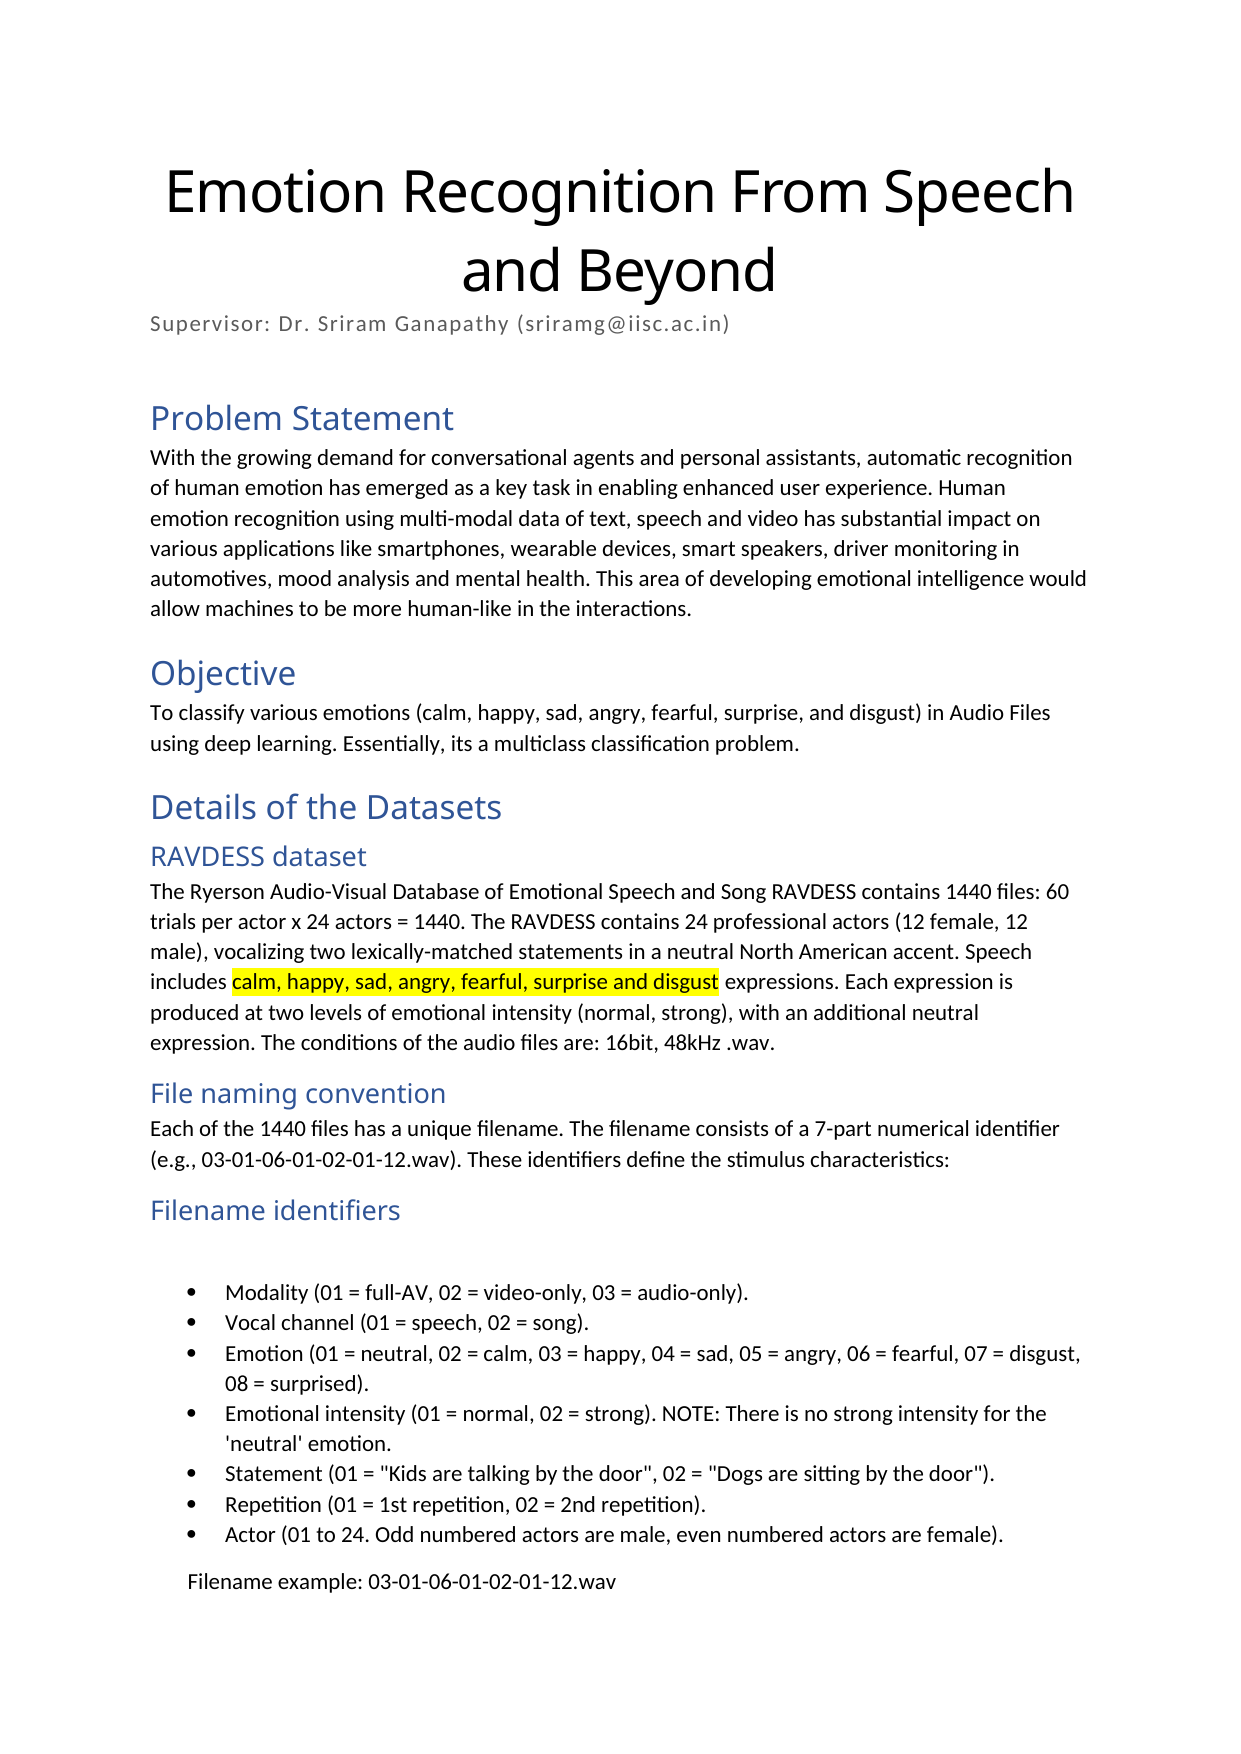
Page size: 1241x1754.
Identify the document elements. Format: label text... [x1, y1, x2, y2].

text Filename example: 03-01-06-01-02-01-12.wav [187, 1567, 1090, 1595]
text With the growing demand for conversational agents and personal assistants, automatic recognition of human emotion has emerged as a key task in enabling enhanced user experience. Human emotion recognition using multi-modal data of text, speech and video has substantial impact on various applications like smartphones, wearable devices, smart speakers, driver monitoring in automotives, mood analysis and mental health. This area of developing emotional intelligence would allow machines to be more human-like in the interactions. [150, 443, 1090, 622]
text To classify various emotions (calm, happy, sad, angry, fearful, surprise, and disgust) in Audio Files using deep learning. Essentially, its a multiclass classification problem. [150, 698, 1090, 757]
list Repetition (01 = 1st repetition, 02 = 2nd repetition). [187, 1490, 1090, 1518]
subtitle Problem Statement [150, 394, 1090, 440]
subtitle RAVDESS dataset [150, 837, 1090, 874]
text The Ryerson Audio-Visual Database of Emotional Speech and Song RAVDESS contains 1440 files: 60 trials per actor x 24 actors = 1440. The RAVDESS contains 24 professional actors (12 female, 12 male), vocalizing two lexically-matched statements in a neutral North American accent. Speech includes calm, happy, sad, angry, fearful, surprise and disgust expressions. Each expression is produced at two levels of emotional intensity (normal, strong), with an additional neutral expression. The conditions of the audio files are: 16bit, 48kHz .wav. [150, 877, 1090, 1056]
list Emotional intensity (01 = normal, 02 = strong). NOTE: There is no strong intensity for the 'neutral' emotion. [187, 1399, 1090, 1457]
subtitle Supervisor: Dr. Sriram Ganapathy (sriramg@iisc.ac.in) [150, 309, 1090, 367]
list Modality (01 = full-AV, 02 = video-only, 03 = audio-only). [187, 1278, 1090, 1306]
subtitle Details of the Datasets [150, 784, 1090, 829]
list Statement (01 = "Kids are talking by the door", 02 = "Dogs are sitting by the door"). [187, 1459, 1090, 1488]
list Actor (01 to 24. Odd numbered actors are male, even numbered actors are female). [187, 1520, 1090, 1548]
subtitle File naming convention [150, 1075, 1090, 1112]
subtitle Objective [150, 649, 1090, 695]
subtitle Filename identifiers [150, 1192, 1090, 1228]
list Vocal channel (01 = speech, 02 = song). [187, 1308, 1090, 1337]
text Each of the 1440 files has a unique filename. The filename consists of a 7-part numerical identifier (e.g., 03-01-06-01-02-01-12.wav). These identifiers define the stimulus characteristics: [150, 1114, 1090, 1173]
title Emotion Recognition From Speech and Beyond [150, 150, 1090, 309]
list Emotion (01 = neutral, 02 = calm, 03 = happy, 04 = sad, 05 = angry, 06 = fearful, 07 = disgust, 08 = surprised). [187, 1339, 1090, 1397]
